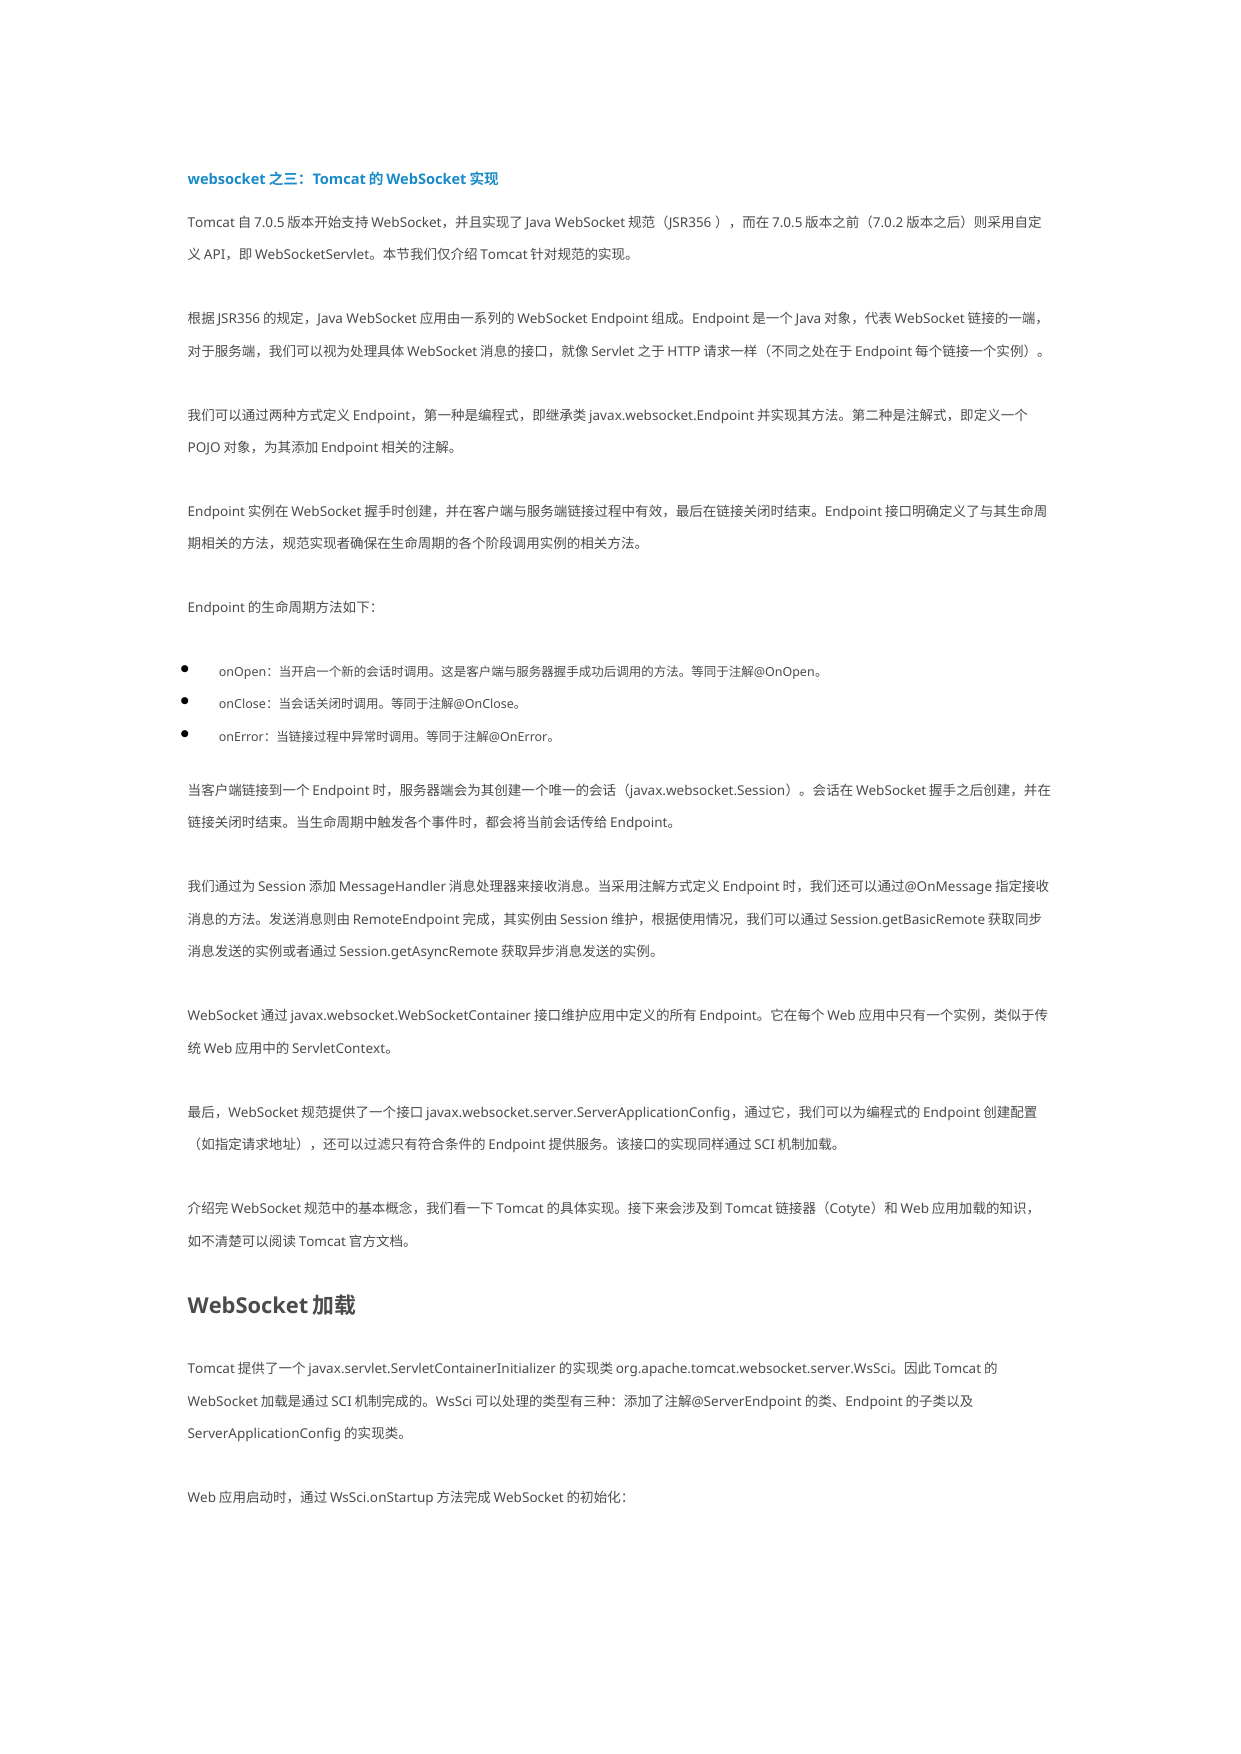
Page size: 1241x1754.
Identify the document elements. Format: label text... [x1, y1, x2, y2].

text 介绍完WebSocket规范中的基本概念，我们看一下Tomcat的具体实现。接下来会涉及到Tomcat链接器（Cotyte）和Web应用加载的知识，如不清楚可以阅读Tomcat官方文档。 [187, 1191, 1053, 1256]
list onOpen：当开启一个新的会话时调用。这是客户端与服务器握手成功后调用的方法。等同于注解@OnOpen。 [181, 655, 1053, 687]
list onError：当链接过程中异常时调用。等同于注解@OnError。 [181, 720, 1053, 752]
text Endpoint的生命周期方法如下： [187, 591, 1053, 623]
list onClose：当会话关闭时调用。等同于注解@OnClose。 [181, 687, 1053, 720]
text Tomcat提供了一个javax.servlet.ServletContainerInitializer的实现类org.apache.tomcat.websocket.server.WsSci。因此Tomcat的WebSocket加载是通过SCI机制完成的。WsSci可以处理的类型有三种：添加了注解@ServerEndpoint的类、Endpoint的子类以及ServerApplicationConfig的实现类。 [187, 1352, 1053, 1449]
text Endpoint实例在WebSocket握手时创建，并在客户端与服务端链接过程中有效，最后在链接关闭时结束。Endpoint接口明确定义了与其生命周期相关的方法，规范实现者确保在生命周期的各个阶段调用实例的相关方法。 [187, 494, 1053, 559]
subtitle WebSocket加载 [187, 1288, 1053, 1320]
text 我们通过为Session添加MessageHandler消息处理器来接收消息。当采用注解方式定义Endpoint时，我们还可以通过@OnMessage指定接收消息的方法。发送消息则由RemoteEndpoint完成，其实例由Session维护，根据使用情况，我们可以通过Session.getBasicRemote获取同步消息发送的实例或者通过Session.getAsyncRemote获取异步消息发送的实例。 [187, 869, 1053, 967]
subtitle websocket之三：Tomcat的WebSocket实现 [187, 162, 1053, 194]
text 我们可以通过两种方式定义Endpoint，第一种是编程式，即继承类javax.websocket.Endpoint并实现其方法。第二种是注解式，即定义一个POJO对象，为其添加Endpoint相关的注解。 [187, 398, 1053, 463]
text 根据JSR356的规定，Java WebSocket应用由一系列的WebSocket Endpoint组成。Endpoint是一个Java对象，代表WebSocket链接的一端，对于服务端，我们可以视为处理具体WebSocket消息的接口，就像Servlet之于HTTP请求一样（不同之处在于Endpoint每个链接一个实例）。 [187, 301, 1053, 366]
text 当客户端链接到一个Endpoint时，服务器端会为其创建一个唯一的会话（javax.websocket.Session）。会话在WebSocket握手之后创建，并在链接关闭时结束。当生命周期中触发各个事件时，都会将当前会话传给Endpoint。 [187, 773, 1053, 838]
text Tomcat自7.0.5版本开始支持WebSocket，并且实现了Java WebSocket规范（JSR356 ），而在7.0.5版本之前（7.0.2版本之后）则采用自定义API，即WebSocketServlet。本节我们仅介绍Tomcat针对规范的实现。 [187, 205, 1053, 270]
text 最后，WebSocket规范提供了一个接口javax.websocket.server.ServerApplicationConfig，通过它，我们可以为编程式的Endpoint创建配置（如指定请求地址），还可以过滤只有符合条件的Endpoint提供服务。该接口的实现同样通过SCI机制加载。 [187, 1095, 1053, 1160]
text Web应用启动时，通过WsSci.onStartup方法完成WebSocket的初始化： [187, 1481, 1053, 1513]
text WebSocket通过javax.websocket.WebSocketContainer接口维护应用中定义的所有Endpoint。它在每个Web应用中只有一个实例，类似于传统Web应用中的ServletContext。 [187, 998, 1053, 1063]
